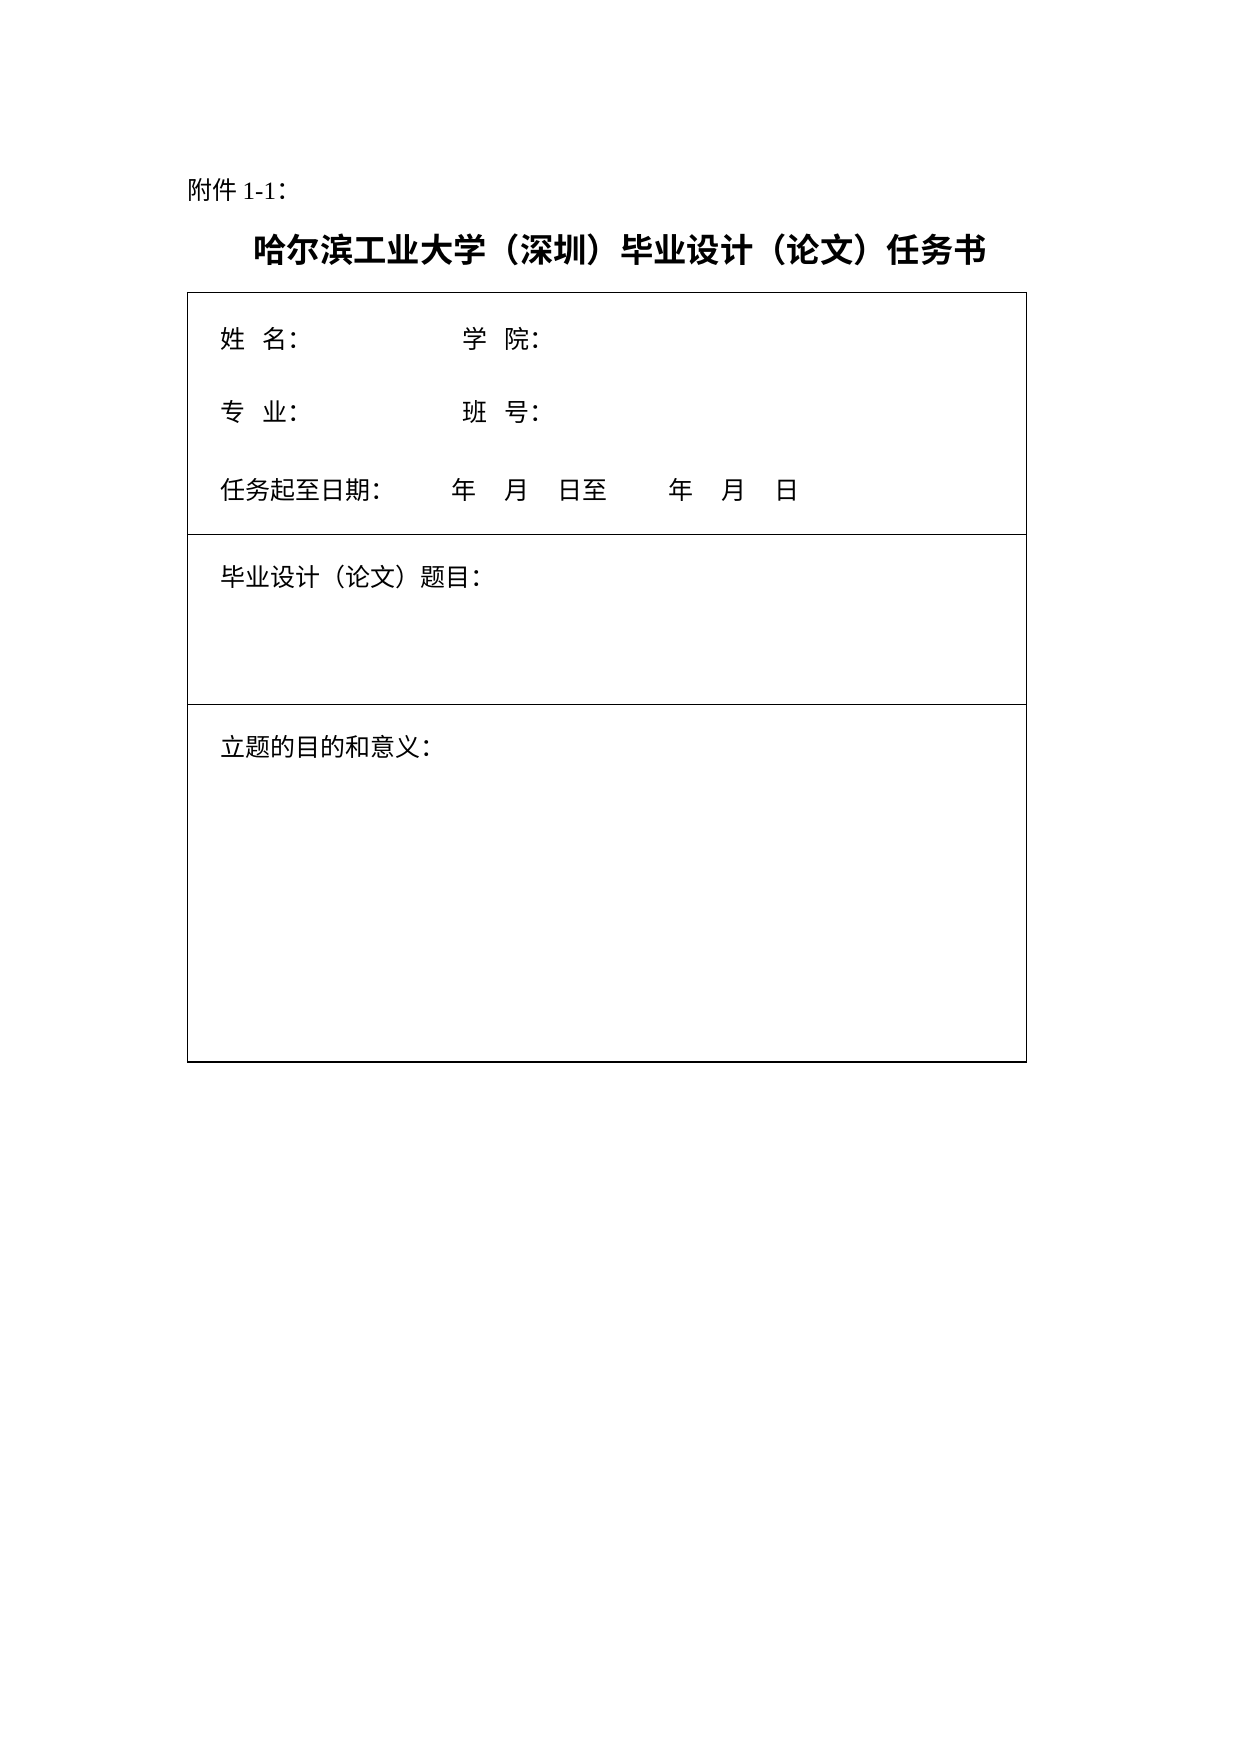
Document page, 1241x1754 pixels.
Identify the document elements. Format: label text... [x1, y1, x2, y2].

table_header 姓 名： 学 院： 专 业： 班 号： 任务起至日期： 年 月 日至 年 月 日 [188, 293, 1026, 533]
text 哈尔滨工业大学（深圳）毕业设计（论文）任务书 [187, 223, 1053, 272]
table_cell 立题的目的和意义： [188, 705, 1026, 1061]
text 附件1-1： [187, 170, 1053, 206]
table_cell 毕业设计（论文）题目： [188, 535, 1026, 704]
